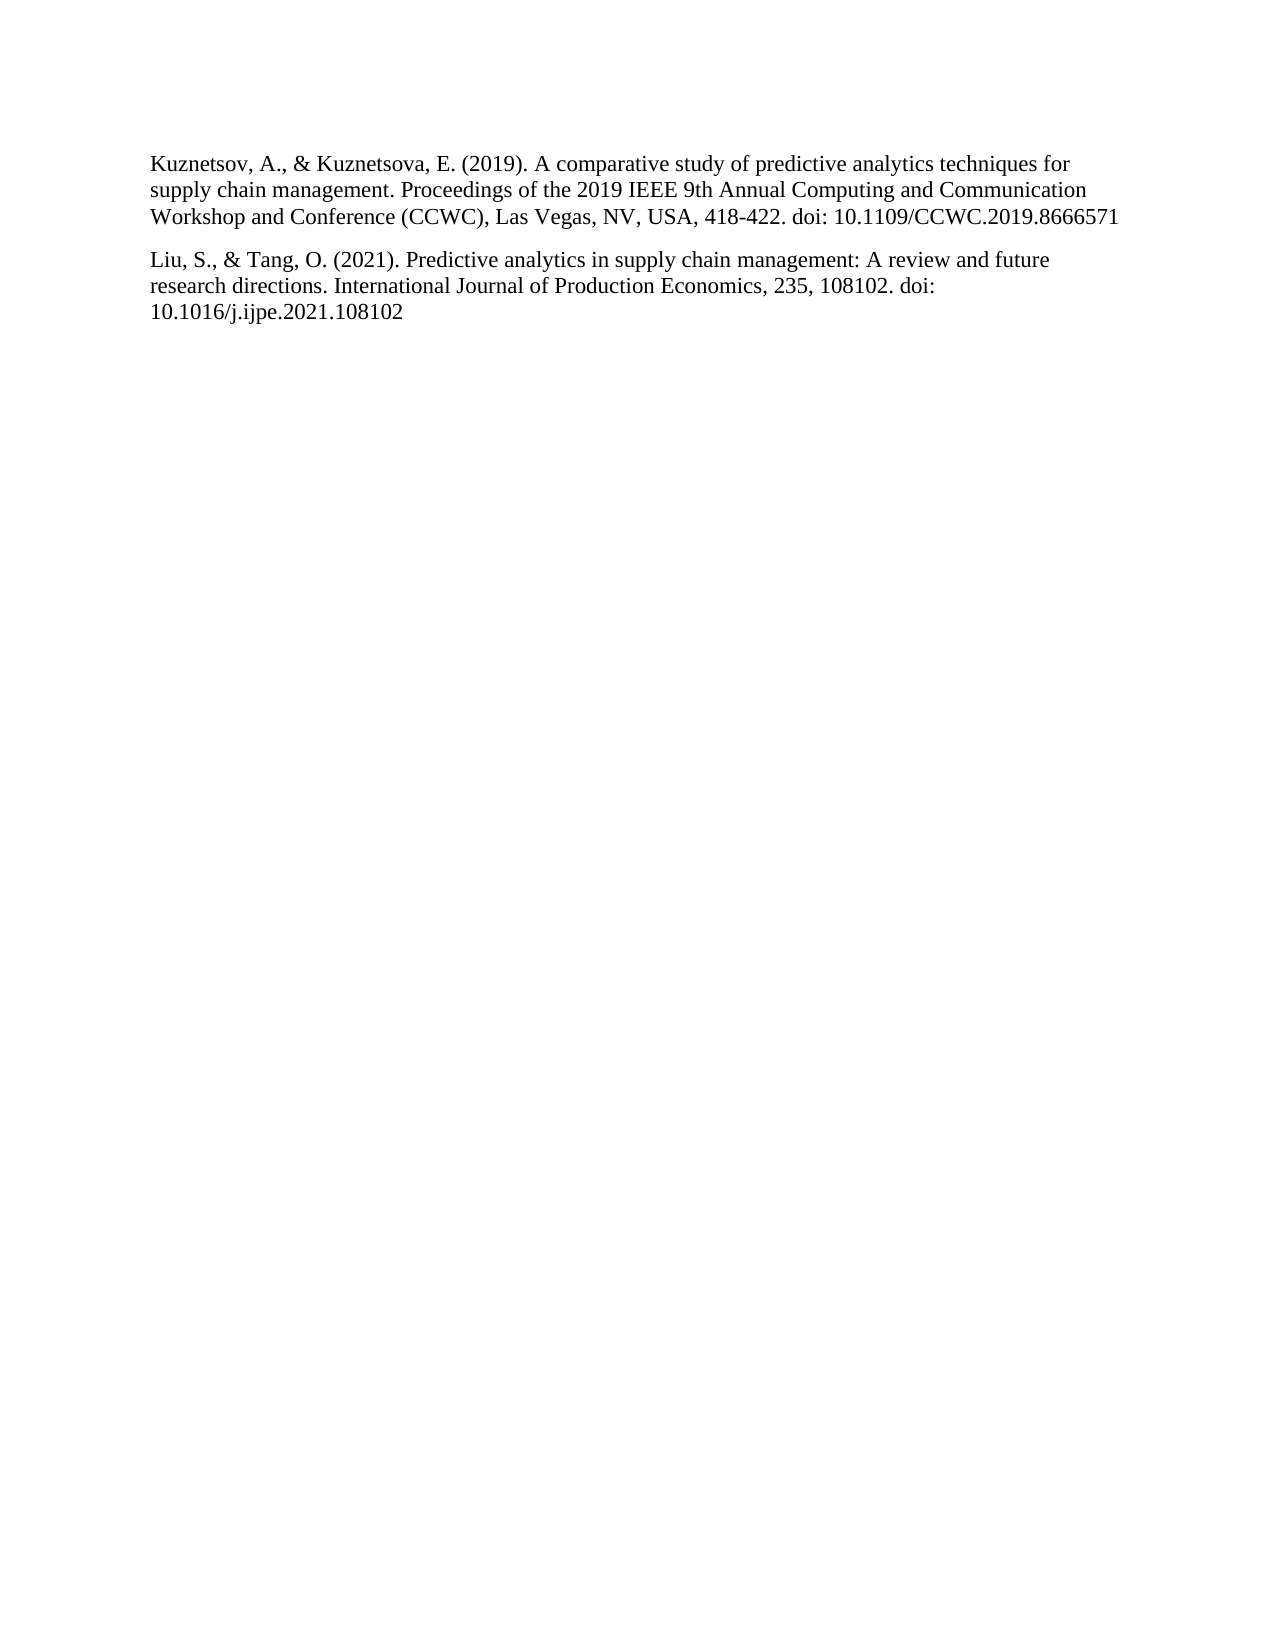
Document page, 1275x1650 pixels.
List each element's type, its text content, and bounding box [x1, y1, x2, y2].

text Liu, S., & Tang, O. (2021). Predictive analytics in supply chain management: A review and future research directions. International Journal of Production Economics, 235, 108102. doi: 10.1016/j.ijpe.2021.108102 [150, 246, 1125, 325]
text Kuznetsov, A., & Kuznetsova, E. (2019). A comparative study of predictive analytics techniques for supply chain management. Proceedings of the 2019 IEEE 9th Annual Computing and Communication Workshop and Conference (CCWC), Las Vegas, NV, USA, 418-422. doi: 10.1109/CCWC.2019.8666571 [150, 150, 1125, 229]
